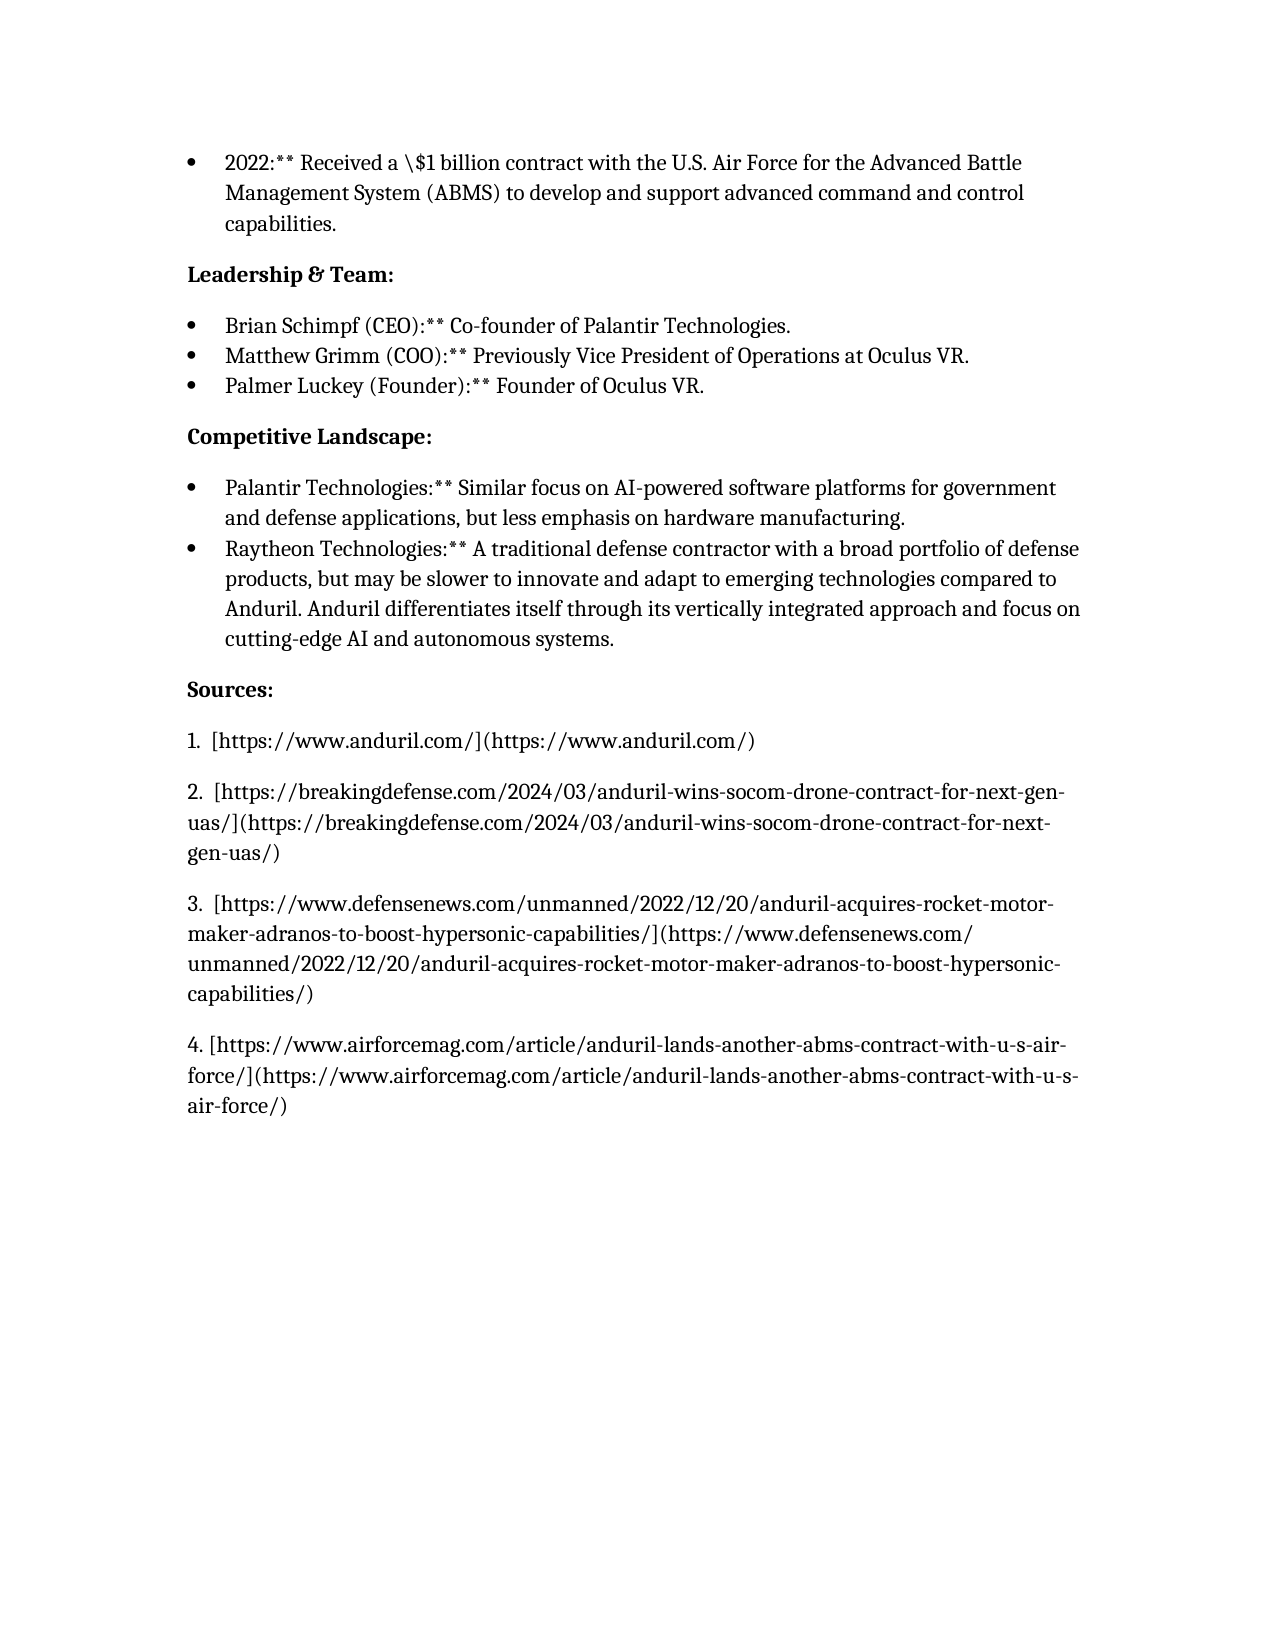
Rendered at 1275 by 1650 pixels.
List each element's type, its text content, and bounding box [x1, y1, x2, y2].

text Sources: [187, 677, 1087, 703]
list Brian Schimpf (CEO):** Co-founder of Palantir Technologies. [187, 312, 1087, 339]
list Matthew Grimm (COO):** Previously Vice President of Operations at Oculus VR. [187, 343, 1087, 369]
text 2. [https://breakingdefense.com/2024/03/anduril-wins-socom-drone-contract-for-next-gen-uas/](https://breakingdefense.com/2024/03/anduril-wins-socom-drone-contract-for-next-gen-uas/) [187, 779, 1087, 866]
text Leadership & Team: [187, 261, 1087, 288]
list Raytheon Technologies:** A traditional defense contractor with a broad portfolio of defense products, but may be slower to innovate and adapt to emerging technologies compared to Anduril. Anduril differentiates itself through its vertically integrated approach and focus on cutting-edge AI and autonomous systems. [187, 535, 1087, 652]
list Palmer Luckey (Founder):** Founder of Oculus VR. [187, 373, 1087, 399]
text 3. [https://www.defensenews.com/unmanned/2022/12/20/anduril-acquires-rocket-motor-maker-adranos-to-boost-hypersonic-capabilities/](https://www.defensenews.com/unmanned/2022/12/20/anduril-acquires-rocket-motor-maker-adranos-to-boost-hypersonic-capabilities/) [187, 891, 1087, 1008]
text 1. [https://www.anduril.com/](https://www.anduril.com/) [187, 728, 1087, 754]
list 2022:** Received a \$1 billion contract with the U.S. Air Force for the Advanced Battle Management System (ABMS) to develop and support advanced command and control capabilities. [187, 150, 1087, 237]
text 4. [https://www.airforcemag.com/article/anduril-lands-another-abms-contract-with-u-s-air-force/](https://www.airforcemag.com/article/anduril-lands-another-abms-contract-with-u-s-air-force/) [187, 1032, 1087, 1119]
list Palantir Technologies:** Similar focus on AI-powered software platforms for government and defense applications, but less emphasis on hardware manufacturing. [187, 475, 1087, 532]
text Competitive Landscape: [187, 424, 1087, 450]
